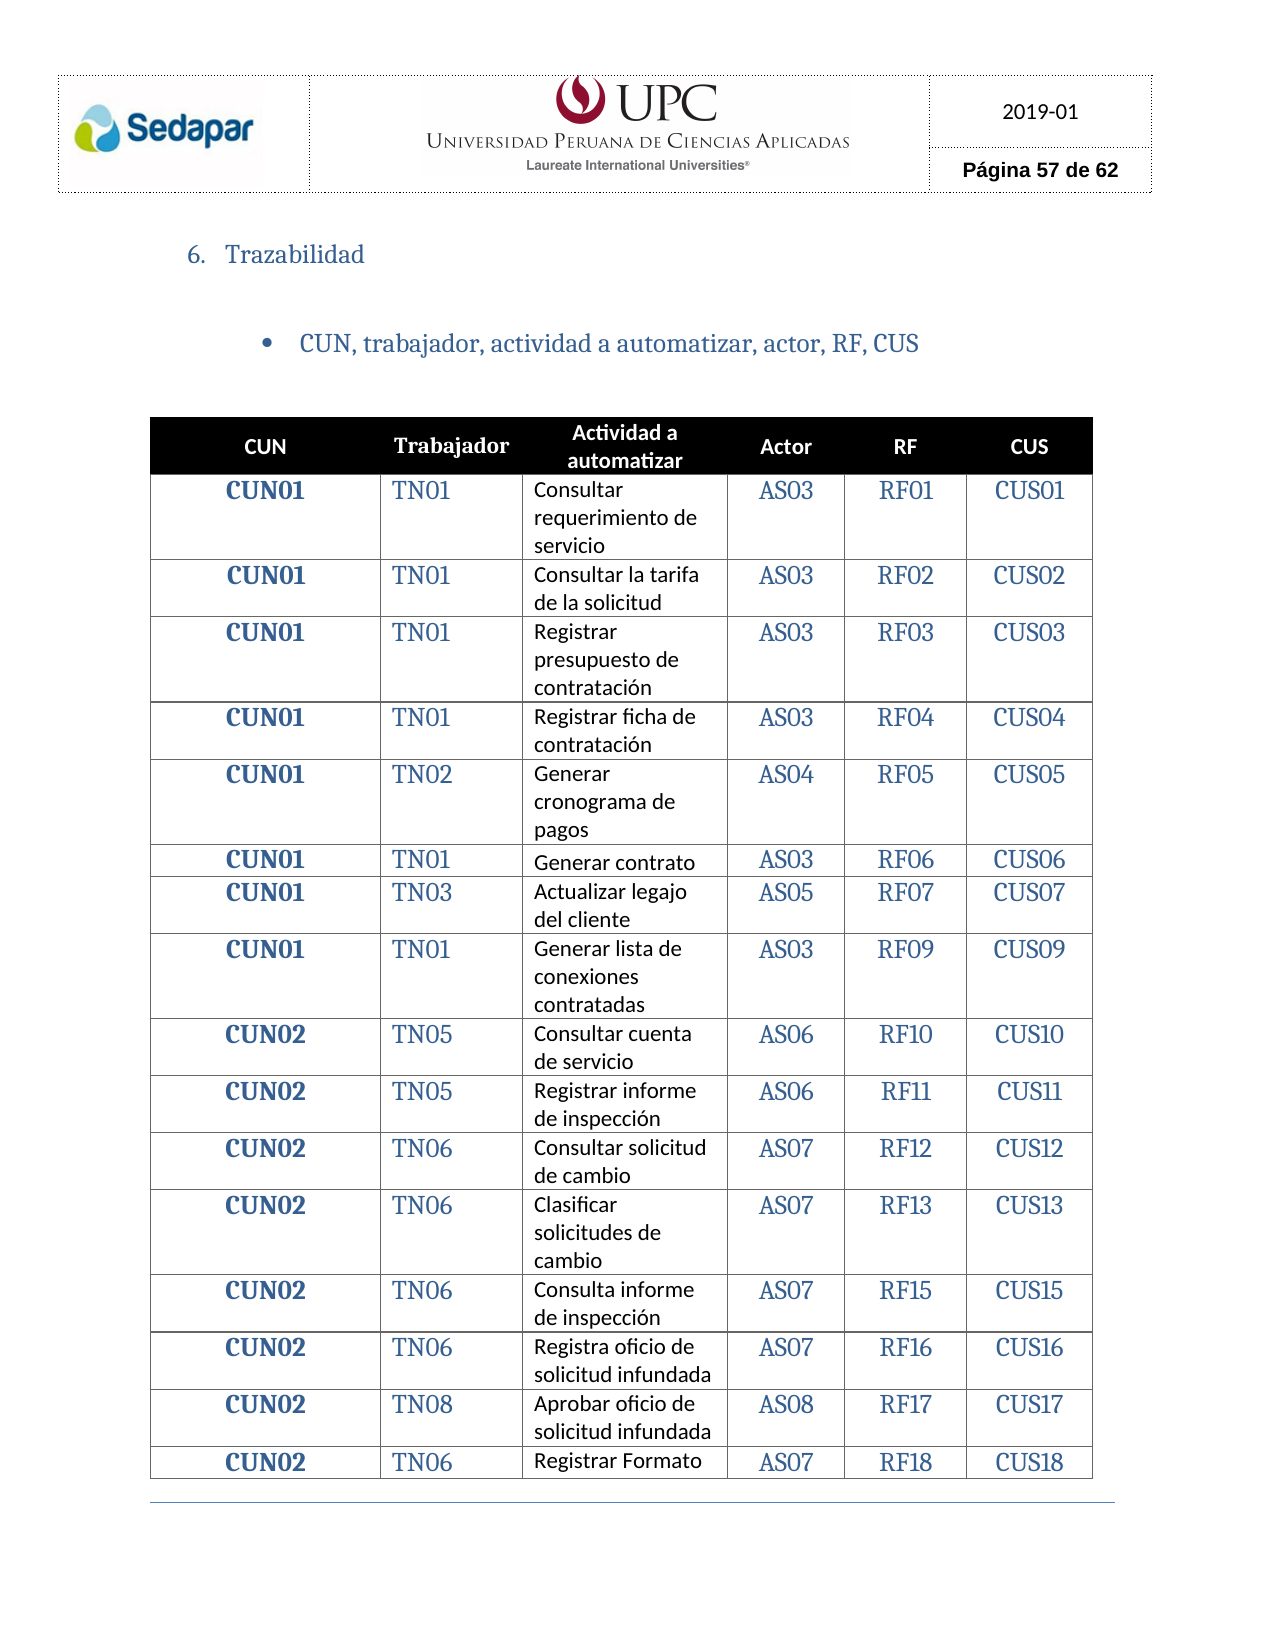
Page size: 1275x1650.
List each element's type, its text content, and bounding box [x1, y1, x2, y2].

table_cell CUN02 [151, 1076, 380, 1132]
table_cell RF02 [845, 560, 966, 616]
table_cell CUN01 [151, 760, 380, 843]
table_cell AS03 [728, 934, 844, 1018]
table_cell TN01 [381, 560, 522, 616]
table_cell RF09 [845, 934, 966, 1018]
table_cell TN05 [381, 1019, 522, 1075]
table_cell TN06 [381, 1333, 522, 1388]
table_cell Generar lista de conexiones contratadas [523, 934, 727, 1018]
table_header Actor [728, 418, 844, 474]
table_cell CUS05 [967, 760, 1092, 843]
table_cell Consulta informe de inspección [523, 1275, 727, 1331]
table_cell TN01 [381, 617, 522, 701]
table_cell CUN01 [151, 703, 380, 758]
table_cell RF11 [845, 1076, 966, 1132]
table_cell Aprobar oficio de solicitud infundada [523, 1390, 727, 1446]
table_cell RF13 [845, 1190, 966, 1274]
table_cell AS07 [728, 1333, 844, 1388]
table_cell RF06 [845, 845, 966, 876]
table_cell RF10 [845, 1019, 966, 1075]
table_cell CUN01 [151, 560, 380, 616]
table_cell AS03 [728, 703, 844, 758]
table_cell AS07 [728, 1190, 844, 1274]
table_cell CUS09 [967, 934, 1092, 1018]
table_cell Consultar cuenta de servicio [523, 1019, 727, 1075]
table_cell AS03 [728, 560, 844, 616]
table_header CUS [967, 418, 1092, 474]
table_cell CUN02 [151, 1133, 380, 1189]
table_cell TN02 [381, 760, 522, 843]
table_cell Registrar presupuesto de contratación [523, 617, 727, 701]
table_cell TN01 [381, 703, 522, 758]
subtitle CUN, trabajador, actividad a automatizar, actor, RF, CUS [262, 328, 1125, 359]
table_cell TN06 [381, 1447, 522, 1478]
table_cell CUN02 [151, 1333, 380, 1388]
table_cell RF01 [845, 475, 966, 559]
table_cell AS03 [728, 617, 844, 701]
table_cell CUN01 [151, 475, 380, 559]
table_cell AS08 [728, 1390, 844, 1446]
table_header RF [845, 418, 966, 474]
table_cell CUN02 [151, 1190, 380, 1274]
table_cell CUS02 [967, 560, 1092, 616]
table_cell AS06 [728, 1076, 844, 1132]
table_cell Consultar la tarifa de la solicitud [523, 560, 727, 616]
table_cell Consultar requerimiento de servicio [523, 475, 727, 559]
picture [422, 75, 854, 175]
table_cell AS04 [728, 760, 844, 843]
table_cell AS03 [728, 845, 844, 876]
picture [69, 80, 263, 187]
table_cell TN01 [381, 845, 522, 876]
table_cell CUN02 [151, 1019, 380, 1075]
table_cell AS07 [728, 1133, 844, 1189]
table_cell RF12 [845, 1133, 966, 1189]
table_cell CUS12 [967, 1133, 1092, 1189]
table_header Actividad a automatizar [523, 418, 727, 474]
table_cell CUN02 [151, 1447, 380, 1478]
table_cell CUS10 [967, 1019, 1092, 1075]
table_cell TN06 [381, 1275, 522, 1331]
table_cell AS07 [728, 1275, 844, 1331]
table_cell CUN01 [151, 617, 380, 701]
table_cell CUS04 [967, 703, 1092, 758]
table_cell Clasificar solicitudes de cambio [523, 1190, 727, 1274]
table_cell RF07 [845, 877, 966, 933]
table_cell Registrar informe de inspección [523, 1076, 727, 1132]
table_cell TN06 [381, 1190, 522, 1274]
table_cell TN01 [381, 934, 522, 1018]
table_cell Registra oficio de solicitud infundada [523, 1333, 727, 1388]
table_cell CUN01 [151, 934, 380, 1018]
table_cell TN01 [381, 475, 522, 559]
table_cell CUS06 [967, 845, 1092, 876]
table_cell Registrar Formato de cambios F4 [523, 1447, 727, 1478]
table_cell CUS07 [967, 877, 1092, 933]
table_cell CUN02 [151, 1275, 380, 1331]
table_cell CUS18 [967, 1447, 1092, 1478]
table_cell AS06 [728, 1019, 844, 1075]
table_cell CUN01 [151, 845, 380, 876]
table_header CUN [151, 418, 380, 474]
table_cell AS03 [728, 475, 844, 559]
table_cell TN05 [381, 1076, 522, 1132]
table_cell CUS11 [967, 1076, 1092, 1132]
table_cell TN06 [381, 1133, 522, 1189]
table_cell Consultar solicitud de cambio [523, 1133, 727, 1189]
table_cell Actualizar legajo del cliente [523, 877, 727, 933]
table_cell Generar contrato [523, 845, 727, 876]
table_header Trabajador [381, 418, 522, 474]
table_cell RF05 [845, 760, 966, 843]
table_cell CUS01 [967, 475, 1092, 559]
table_cell CUS13 [967, 1190, 1092, 1274]
table_cell CUS03 [967, 617, 1092, 701]
table_cell CUN02 [151, 1390, 380, 1446]
subtitle Trazabilidad [187, 239, 1125, 271]
table_cell RF18 [845, 1447, 966, 1478]
table_cell RF17 [845, 1390, 966, 1446]
table_cell RF15 [845, 1275, 966, 1331]
table_cell TN03 [381, 877, 522, 933]
table_cell AS05 [728, 877, 844, 933]
table_cell Registrar ficha de contratación [523, 703, 727, 758]
table_cell RF03 [845, 617, 966, 701]
table_cell CUN01 [151, 877, 380, 933]
table_cell RF04 [845, 703, 966, 758]
table_cell RF16 [845, 1333, 966, 1388]
table_cell Generar cronograma de pagos [523, 760, 727, 843]
table_cell AS07 [728, 1447, 844, 1478]
table_cell TN08 [381, 1390, 522, 1446]
table_cell CUS16 [967, 1333, 1092, 1388]
table_cell CUS15 [967, 1275, 1092, 1331]
table_cell CUS17 [967, 1390, 1092, 1446]
